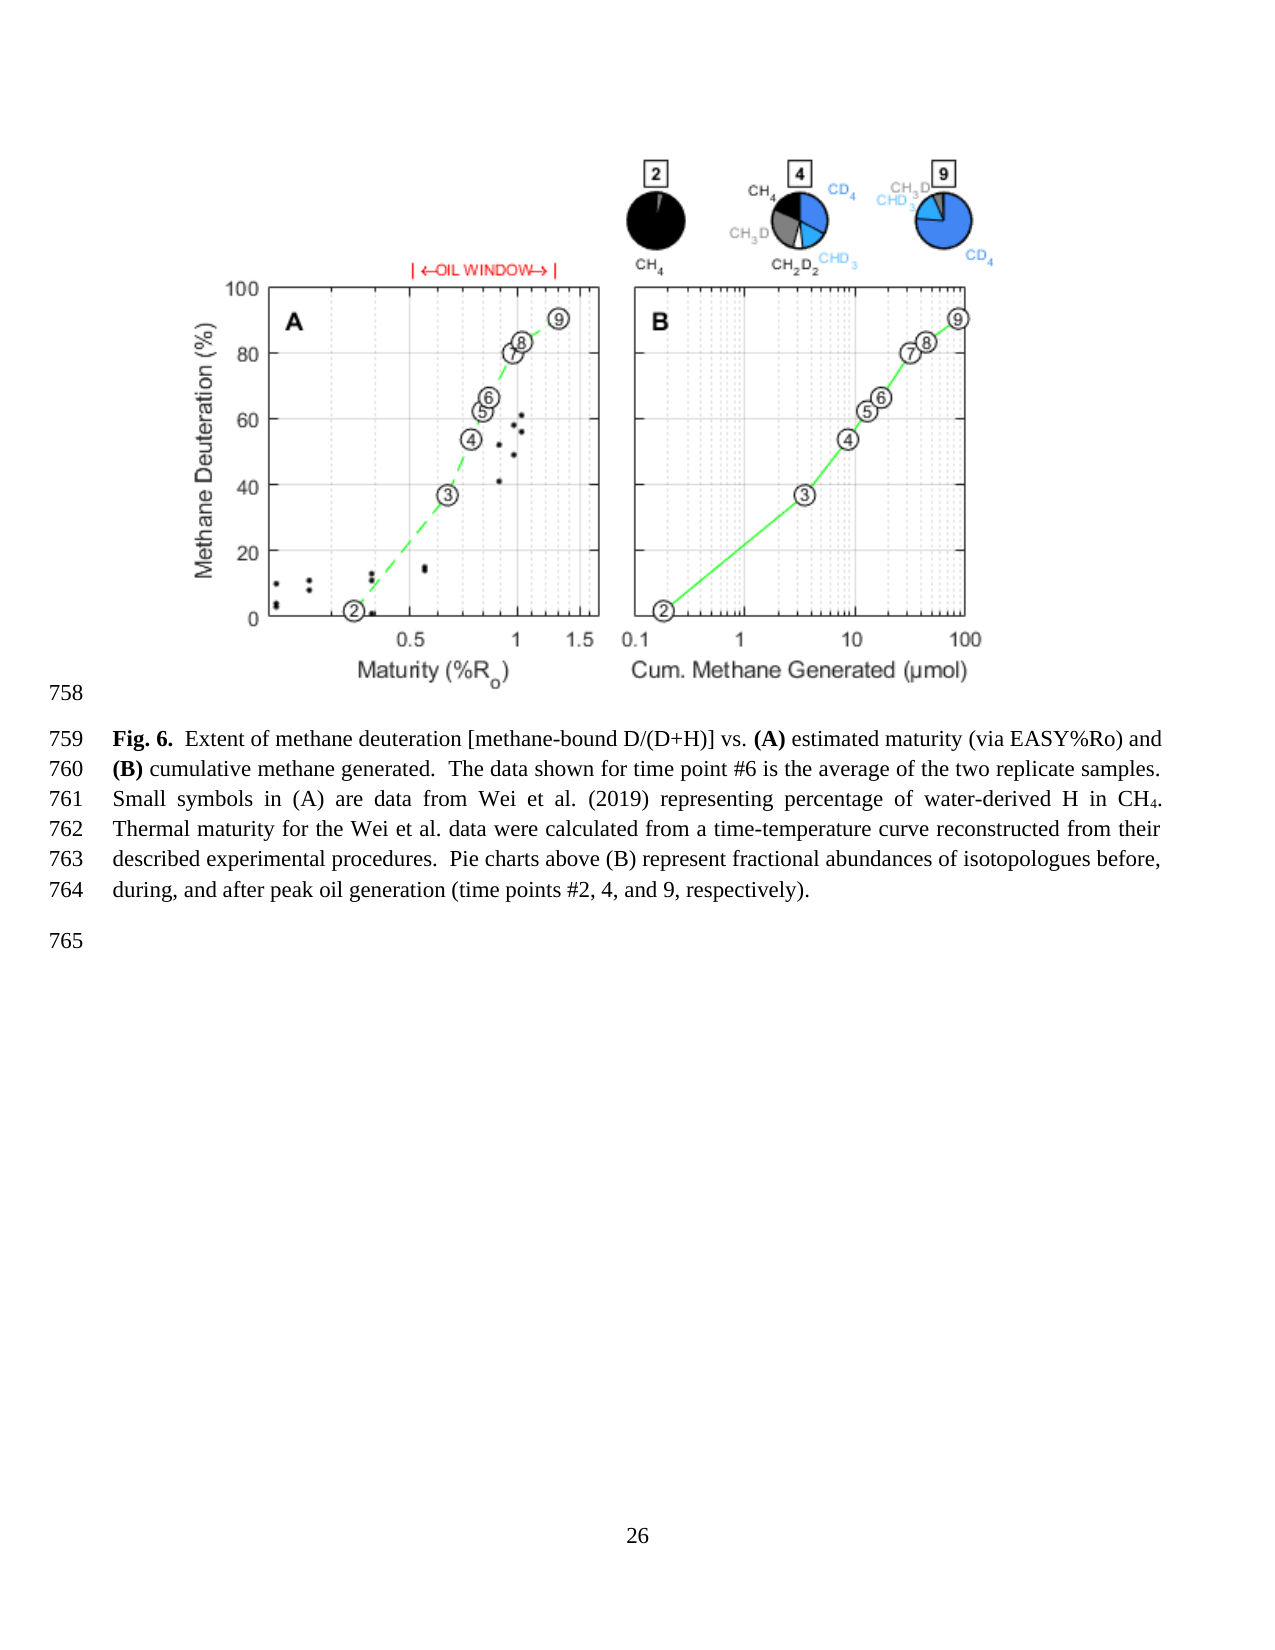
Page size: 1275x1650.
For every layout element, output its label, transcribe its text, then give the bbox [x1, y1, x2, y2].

picture [112, 150, 1102, 700]
text Fig. 6. Extent of methane deuteration [methane-bound D/(D+H)] vs. (A) estimated maturity (via EASY%Ro) and (B) cumulative methane generated. The data shown for time point #6 is the average of the two replicate samples. Small symbols in (A) are data from Wei et al. (2019) representing percentage of water-derived H in CH4. Thermal maturity for the Wei et al. data were calculated from a time-temperature curve reconstructed from their described experimental procedures. Pie charts above (B) represent fractional abundances of isotopologues before, during, and after peak oil generation (time points #2, 4, and 9, respectively). [112, 725, 1162, 902]
